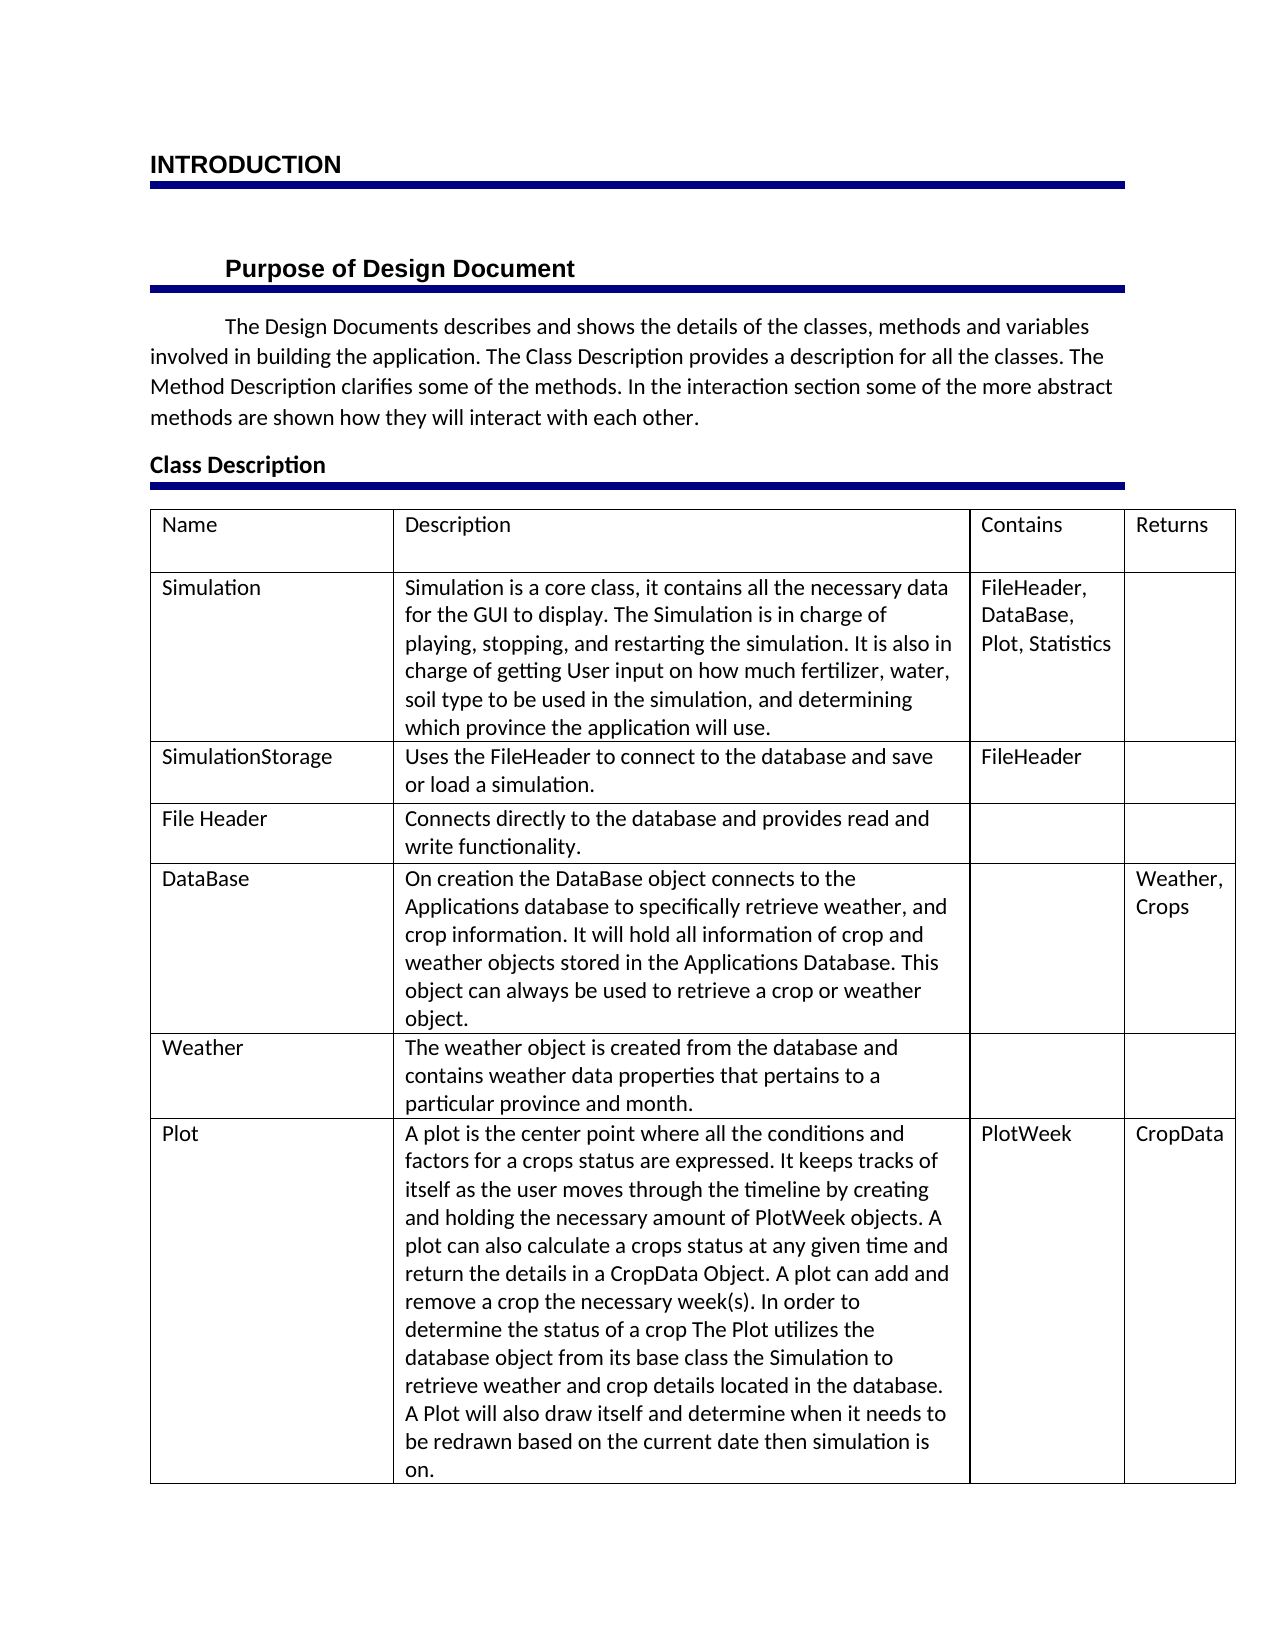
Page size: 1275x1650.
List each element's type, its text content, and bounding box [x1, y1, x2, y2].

table_cell Simulation [151, 573, 393, 741]
subtitle INTRODUCTION [150, 150, 1125, 181]
table_cell [971, 1034, 1124, 1118]
table_cell Plot [151, 1119, 393, 1483]
table_cell Weather [151, 1034, 393, 1118]
table_header Contains [971, 510, 1124, 572]
text The Design Documents describes and shows the details of the classes, methods and variables involved in building the application. The Class Description provides a description for all the classes. The Method Description clarifies some of the methods. In the interaction section some of the more abstract methods are shown how they will interact with each other. [150, 312, 1125, 431]
table_cell [1125, 742, 1235, 803]
table_cell FileHeader [971, 742, 1124, 803]
table_cell [1125, 1034, 1235, 1118]
table_cell [971, 864, 1124, 1032]
table_cell FileHeader, DataBase, Plot, Statistics [971, 573, 1124, 741]
table_cell A plot is the center point where all the conditions and factors for a crops status are expressed. It keeps tracks of itself as the user moves through the timeline by creating and holding the necessary amount of PlotWeek objects. A plot can also calculate a crops status at any given time and return the details in a CropData Object. A plot can add and remove a crop the necessary week(s). In order to determine the status of a crop The Plot utilizes the database object from its base class the Simulation to retrieve weather and crop details located in the database. A Plot will also draw itself and determine when it needs to be redrawn based on the current date then simulation is on. [394, 1119, 969, 1483]
table_cell Weather, Crops [1125, 864, 1235, 1032]
subtitle Class Description [150, 449, 1125, 482]
table_cell SimulationStorage [151, 742, 393, 803]
table_cell Simulation is a core class, it contains all the necessary data for the GUI to display. The Simulation is in charge of playing, stopping, and restarting the simulation. It is also in charge of getting User input on how much fertilizer, water, soil type to be used in the simulation, and determining which province the application will use. [394, 573, 969, 741]
table_cell [1125, 804, 1235, 863]
subtitle Purpose of Design Document [150, 254, 1125, 285]
table_cell On creation the DataBase object connects to the Applications database to specifically retrieve weather, and crop information. It will hold all information of crop and weather objects stored in the Applications Database. This object can always be used to retrieve a crop or weather object. [394, 864, 969, 1032]
table_cell File Header [151, 804, 393, 863]
table_cell Uses the FileHeader to connect to the database and save or load a simulation. [394, 742, 969, 803]
table_header Returns [1125, 510, 1235, 572]
table_header Description [394, 510, 969, 572]
table_header Name [151, 510, 393, 572]
table_cell PlotWeek [971, 1119, 1124, 1483]
table_cell DataBase [151, 864, 393, 1032]
table_cell [1125, 573, 1235, 741]
table_cell The weather object is created from the database and contains weather data properties that pertains to a particular province and month. [394, 1034, 969, 1118]
table_cell Connects directly to the database and provides read and write functionality. [394, 804, 969, 863]
table_cell [971, 804, 1124, 863]
table_cell CropData [1125, 1119, 1235, 1483]
